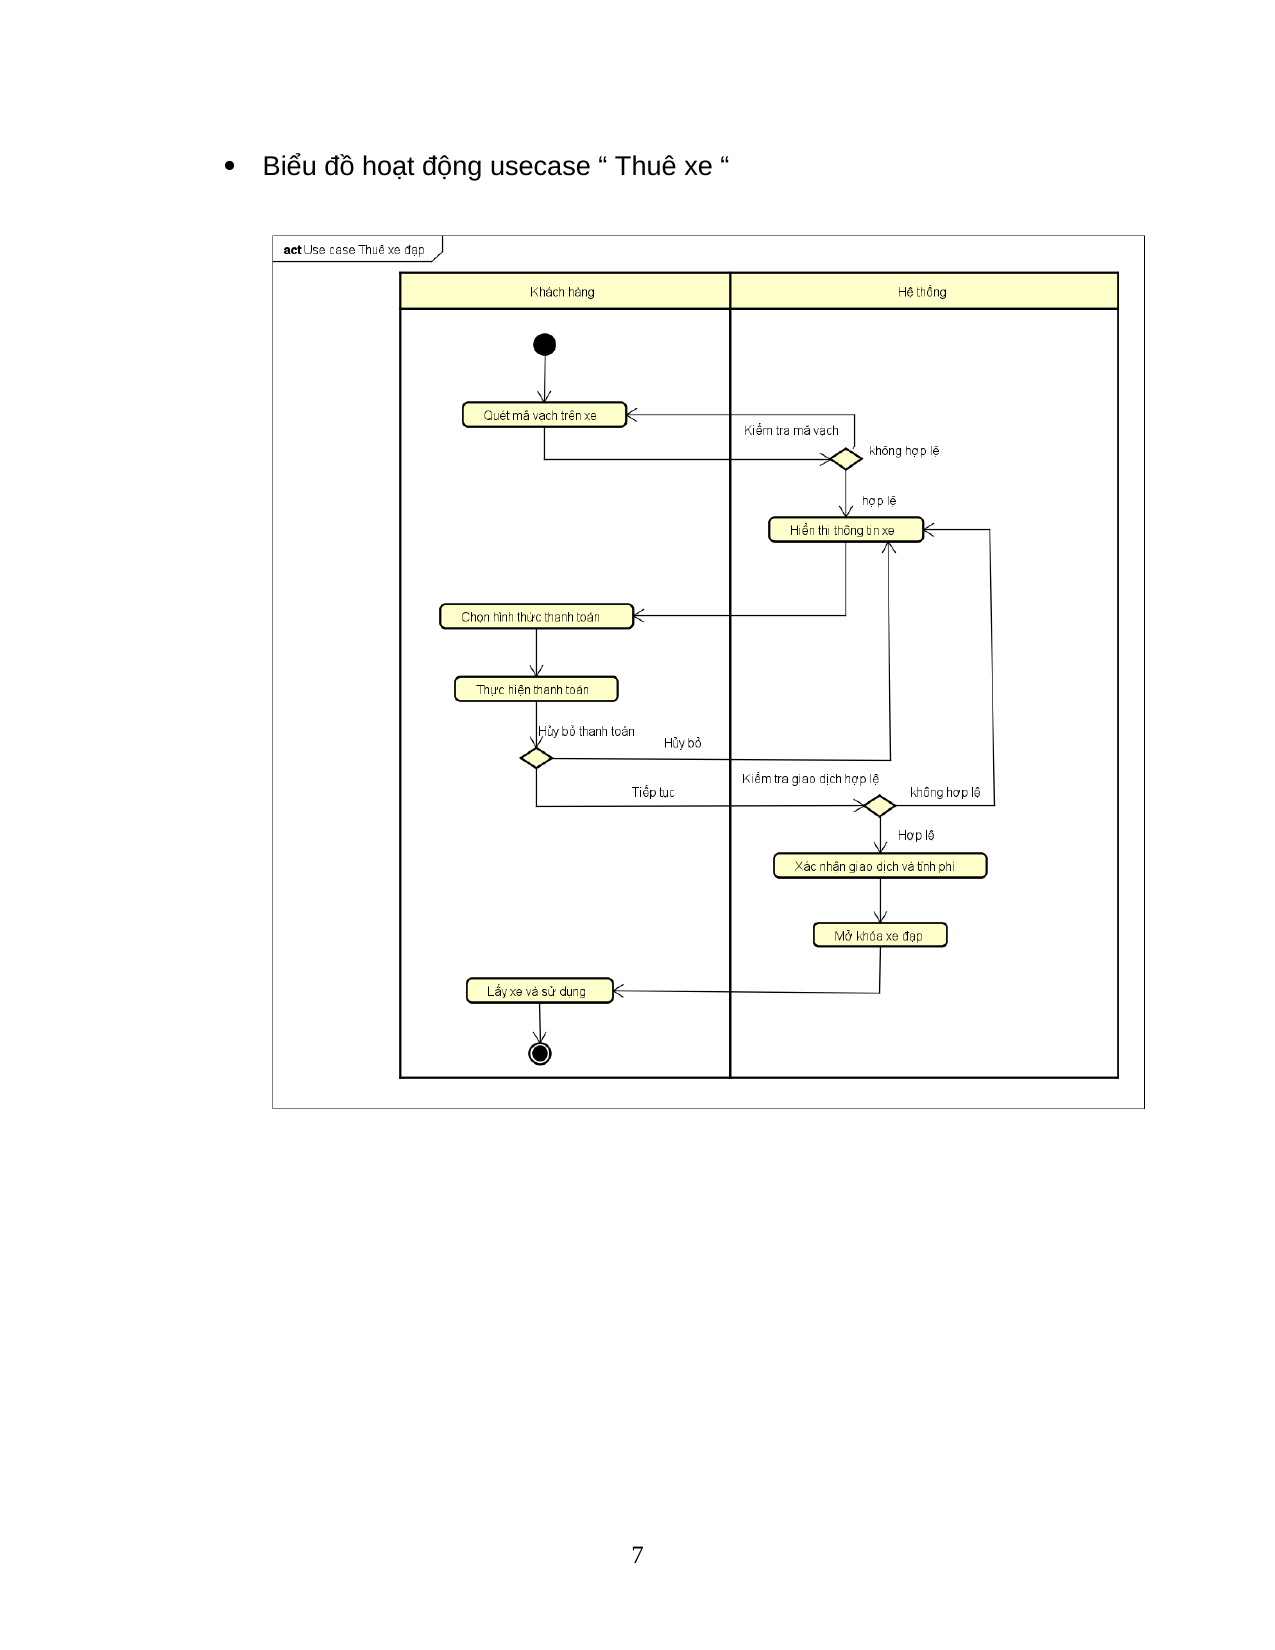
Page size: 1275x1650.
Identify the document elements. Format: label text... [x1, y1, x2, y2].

picture [262, 225, 1154, 1119]
list Biểu đồ hoạt động usecase “ Thuê xe “ [225, 150, 1087, 181]
